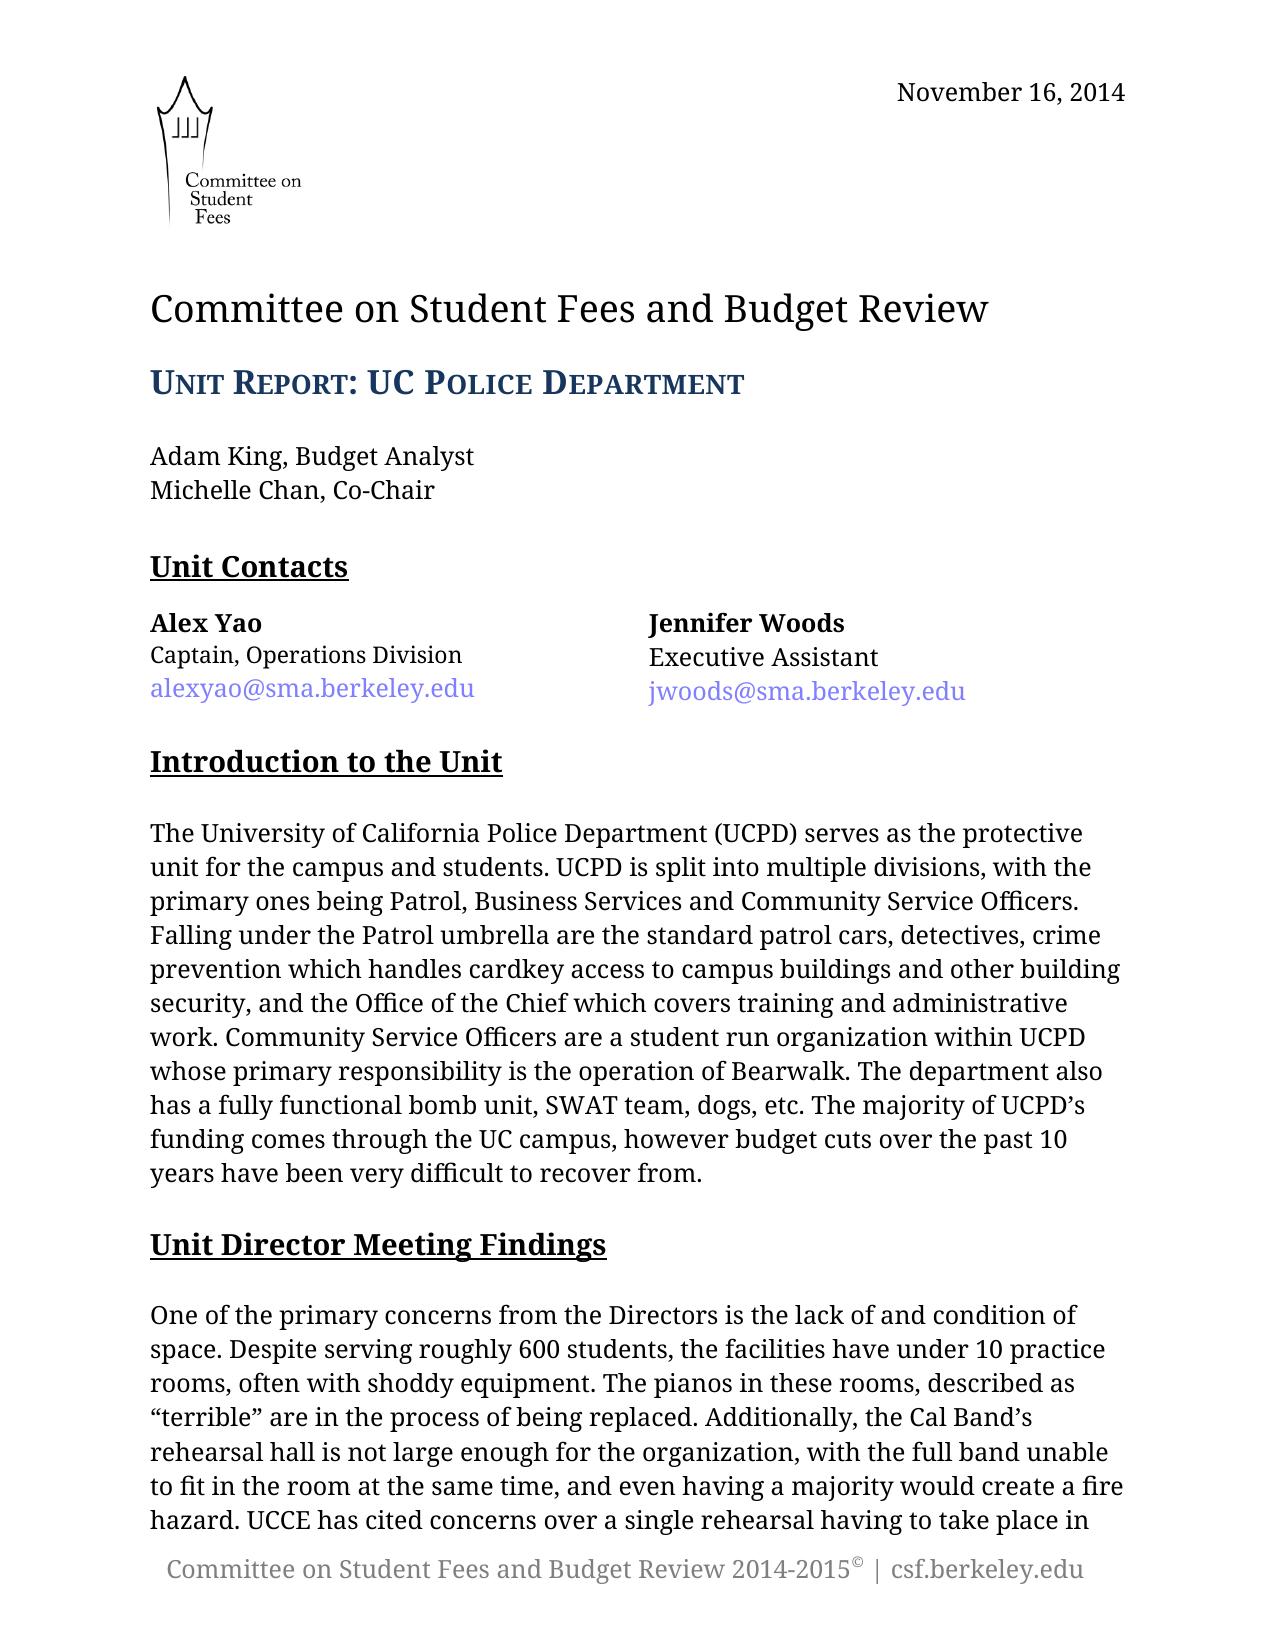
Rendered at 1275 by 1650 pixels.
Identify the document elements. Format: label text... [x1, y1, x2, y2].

table_header Jennifer Woods Executive Assistant jwoods@sma.berkeley.edu [638, 605, 1136, 708]
text Adam King, Budget Analyst [150, 439, 1125, 473]
text Introduction to the Unit [150, 742, 1125, 781]
picture [138, 64, 318, 243]
text Unit Contacts [150, 546, 1125, 586]
text Committee on Student Fees and Budget Review [150, 283, 1125, 334]
text Unit Report: UC Police Department [150, 359, 1125, 404]
text The University of California Police Department (UCPD) serves as the protective unit for the campus and students. UCPD is split into multiple divisions, with the primary ones being Patrol, Business Services and Community Service Officers. Falling under the Patrol umbrella are the standard patrol cars, detectives, crime prevention which handles cardkey access to campus buildings and other building security, and the Office of the Chief which covers training and administrative work. Community Service Officers are a student run organization within UCPD whose primary responsibility is the operation of Bearwalk. The department also has a fully functional bomb unit, SWAT team, dogs, etc. The majority of UCPD’s funding comes through the UC campus, however budget cuts over the past 10 years have been very difficult to recover from. [150, 815, 1125, 1190]
text Michelle Chan, Co-Chair [150, 473, 1125, 507]
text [150, 1298, 1125, 1536]
table_header Alex Yao Captain, Operations Division alexyao@sma.berkeley.edu [139, 605, 637, 708]
text Unit Director Meeting Findings [150, 1224, 1125, 1264]
